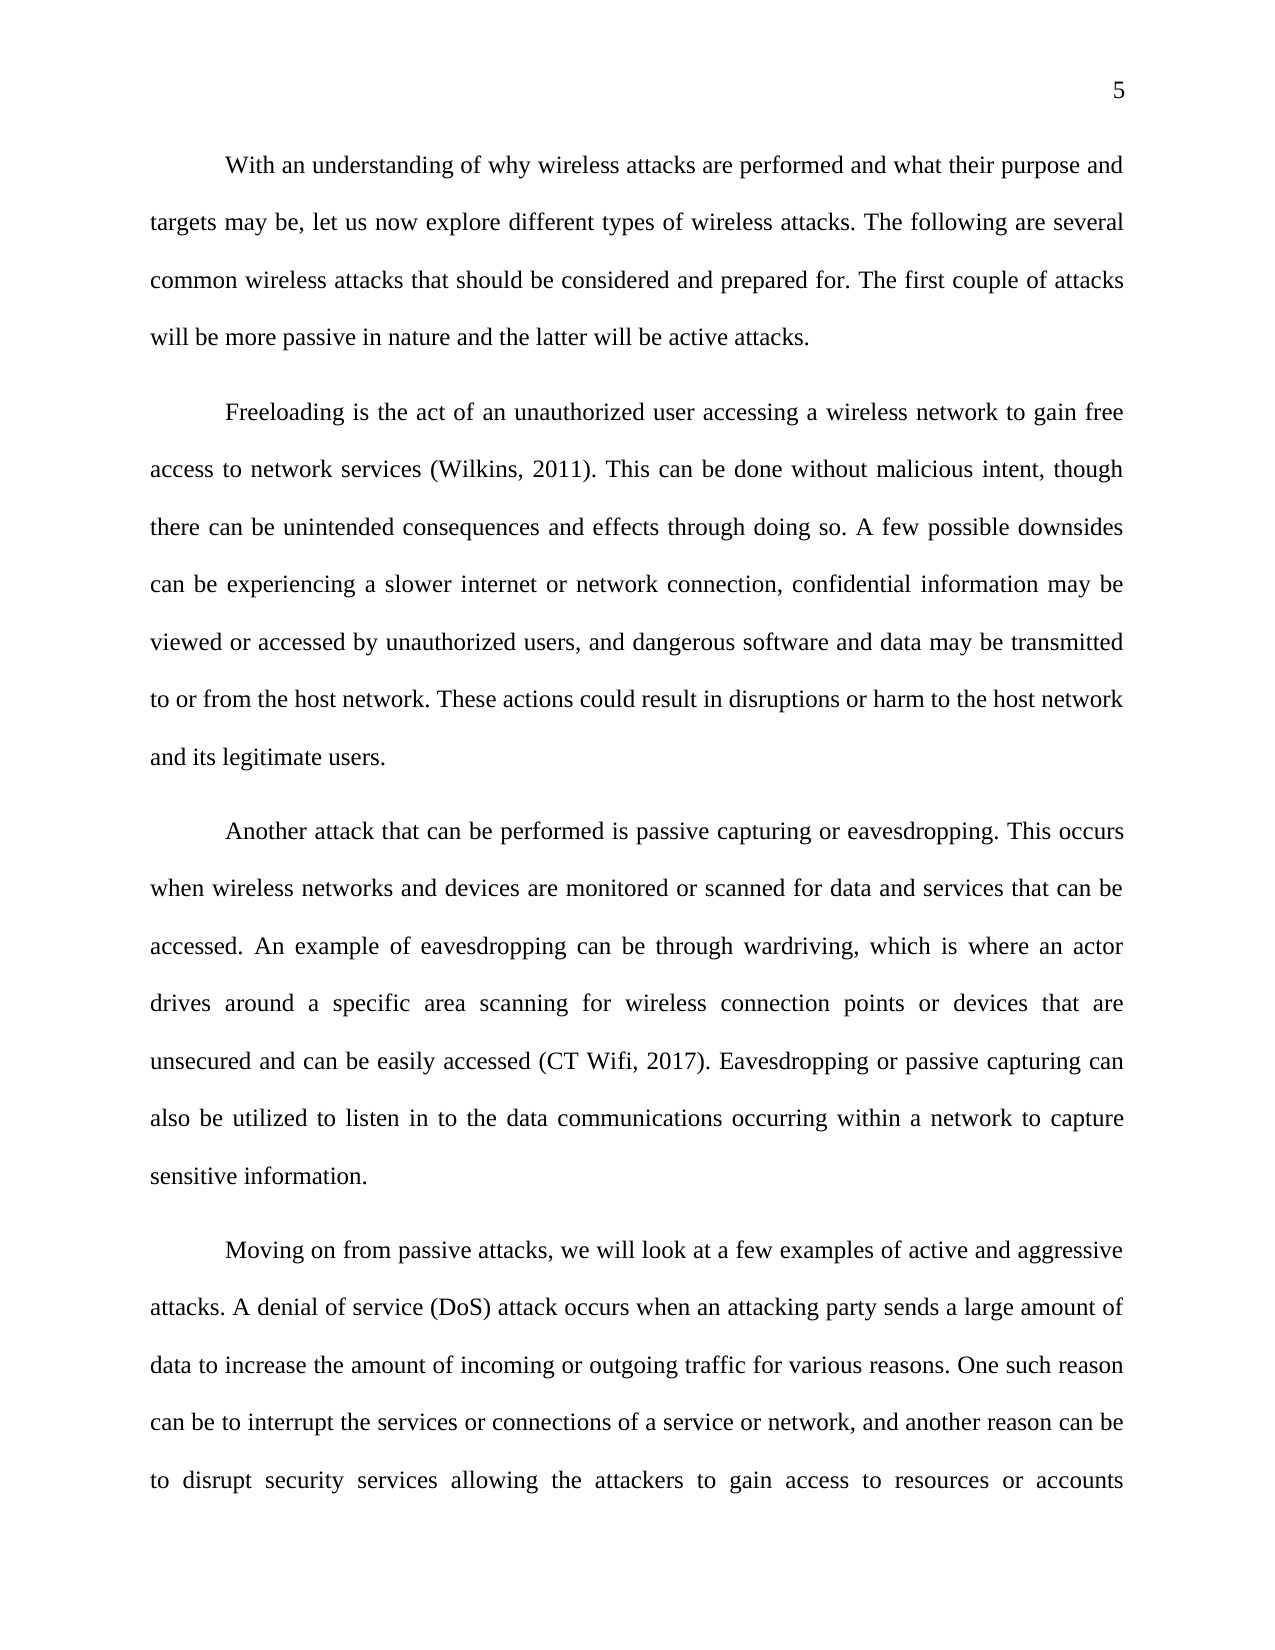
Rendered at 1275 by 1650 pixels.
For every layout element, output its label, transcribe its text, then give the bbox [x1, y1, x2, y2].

text Freeloading is the act of an unauthorized user accessing a wireless network to gain free access to network services (Wilkins, 2011). This can be done without malicious intent, though there can be unintended consequences and effects through doing so. A few possible downsides can be experiencing a slower internet or network connection, confidential information may be viewed or accessed by unauthorized users, and dangerous software and data may be transmitted to or from the host network. These actions could result in disruptions or harm to the host network and its legitimate users. [150, 397, 1125, 770]
text With an understanding of why wireless attacks are performed and what their purpose and targets may be, let us now explore different types of wireless attacks. The following are several common wireless attacks that should be considered and prepared for. The first couple of attacks will be more passive in nature and the latter will be active attacks. [150, 150, 1125, 351]
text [150, 1235, 1125, 1494]
text Another attack that can be performed is passive capturing or eavesdropping. This occurs when wireless networks and devices are monitored or scanned for data and services that can be accessed. An example of eavesdropping can be through wardriving, which is where an actor drives around a specific area scanning for wireless connection points or devices that are unsecured and can be easily accessed (CT Wifi, 2017). Eavesdropping or passive capturing can also be utilized to listen in to the data communications occurring within a network to capture sensitive information. [150, 816, 1125, 1189]
